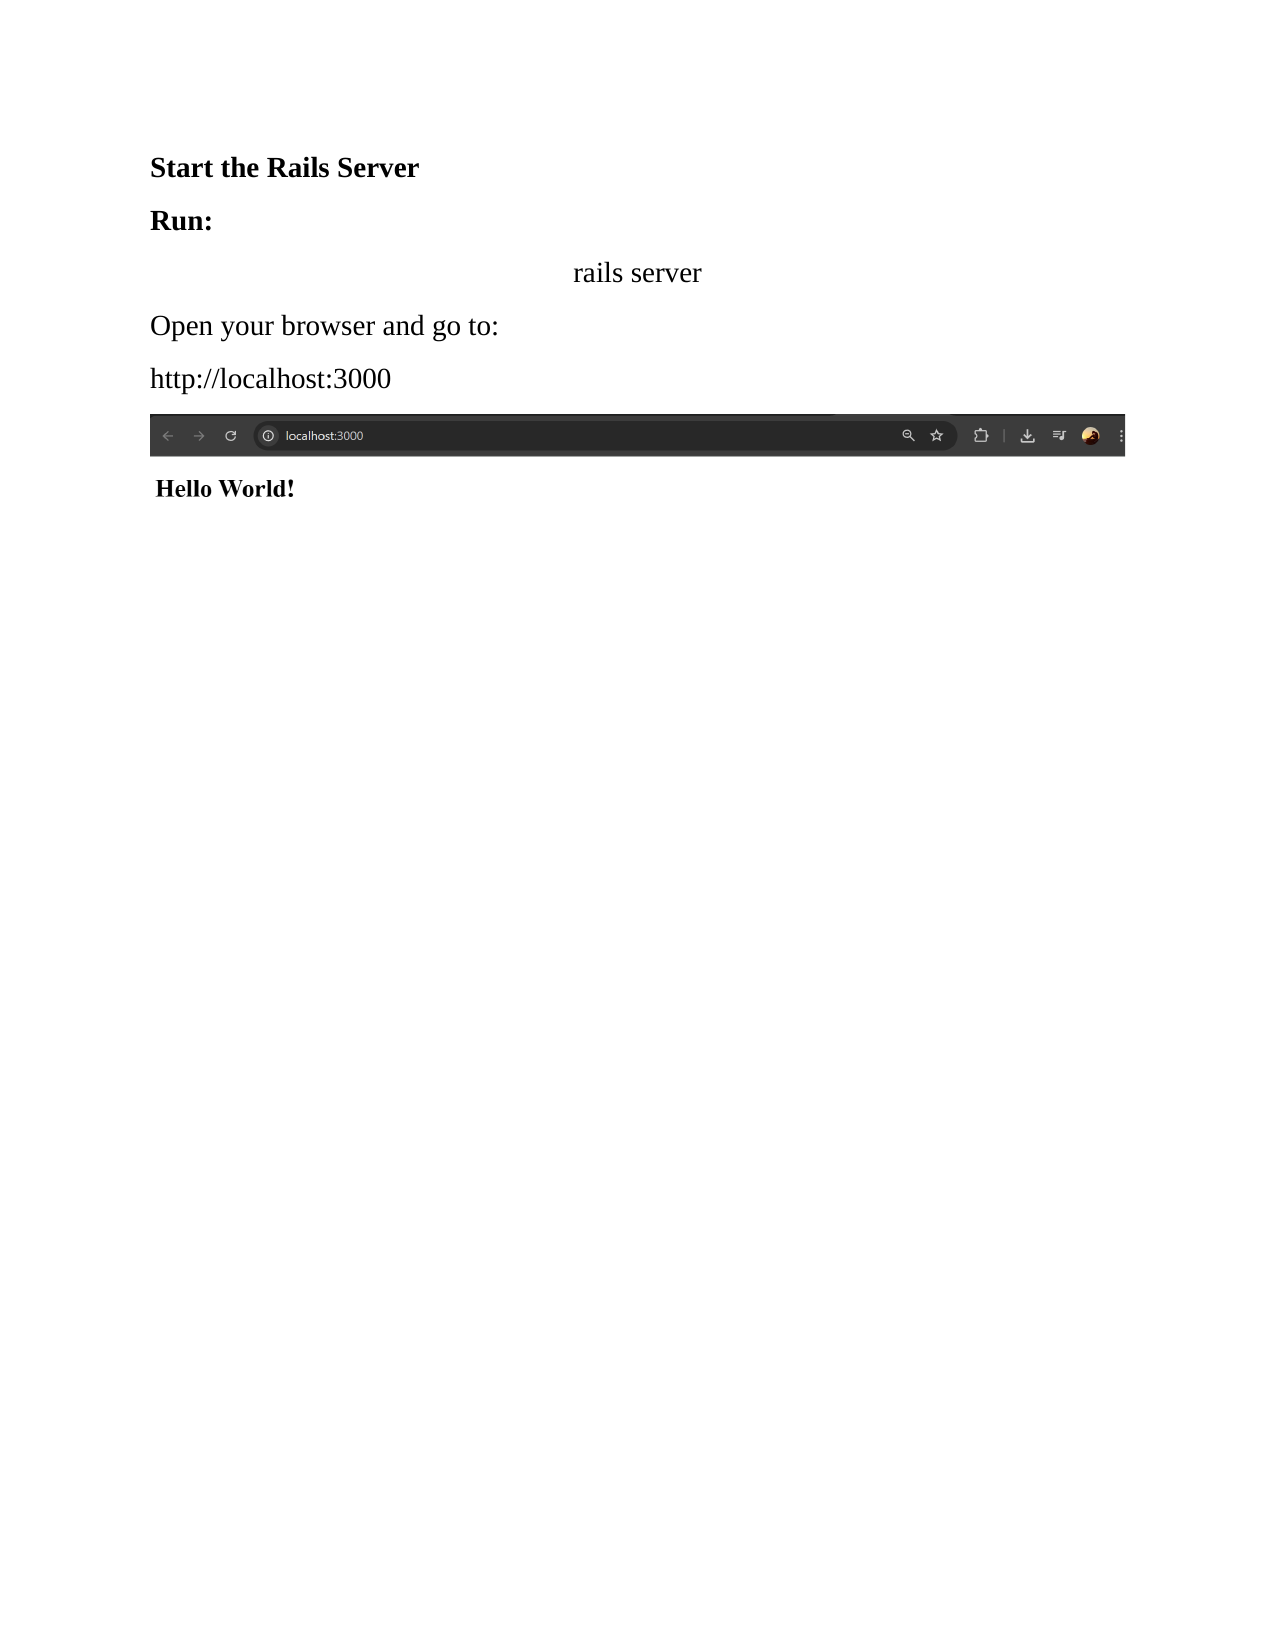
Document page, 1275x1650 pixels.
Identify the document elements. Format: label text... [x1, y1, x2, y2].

text rails server [150, 256, 1125, 289]
text http://localhost:3000 [150, 361, 1125, 395]
text Open your browser and go to: [150, 308, 1125, 342]
text Run: [150, 203, 1125, 236]
text Start the Rails Server [150, 150, 1125, 183]
picture [150, 414, 1125, 894]
